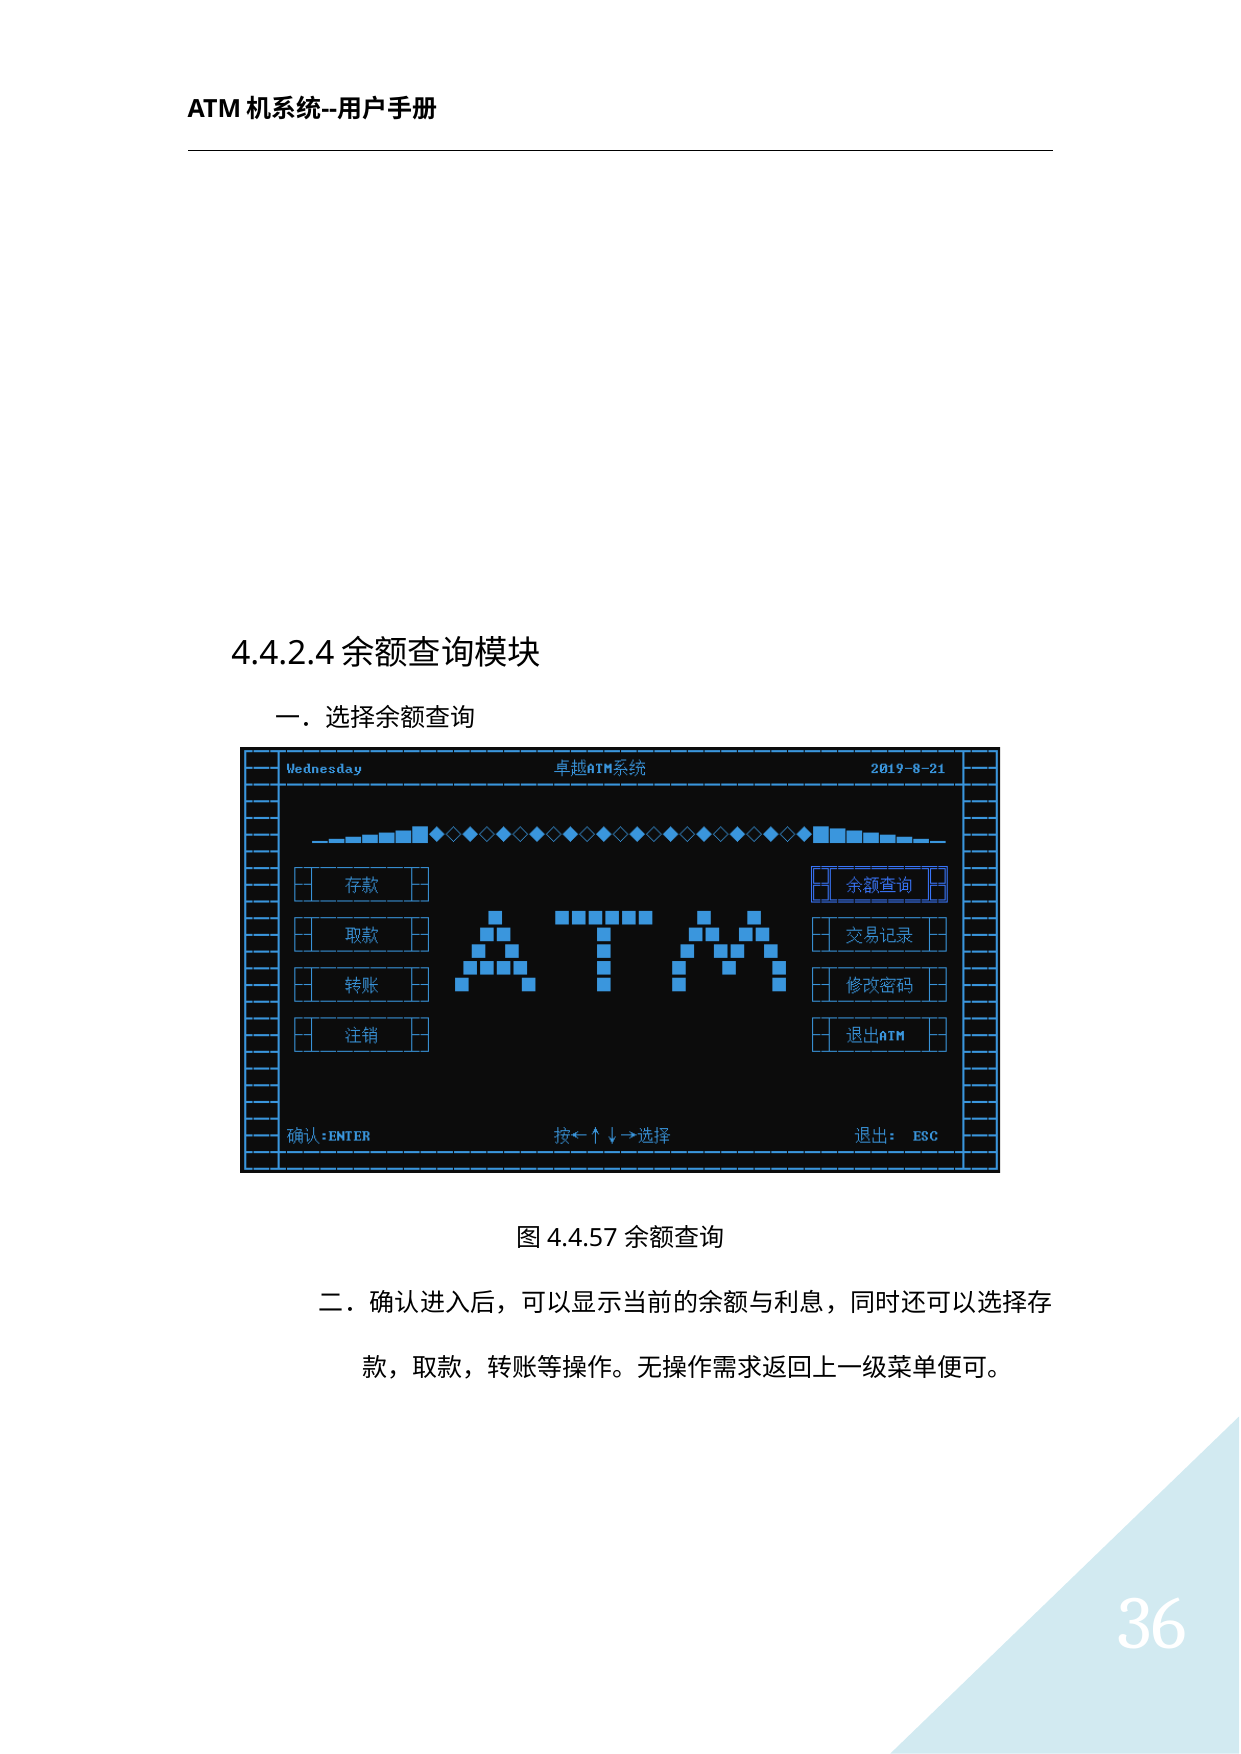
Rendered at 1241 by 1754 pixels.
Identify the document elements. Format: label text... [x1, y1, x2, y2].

text 4.4.2.4余额查询模块 [187, 618, 1053, 683]
picture [240, 747, 1001, 1173]
text 二．确认进入后，可以显示当前的余额与利息，同时还可以选择存 款，取款，转账等操作。无操作需求返回上一级菜单便可。 [187, 1268, 1053, 1398]
text 一．选择余额查询 [187, 683, 1053, 748]
text 图 4.4.57 余额查询 [187, 1203, 1053, 1268]
